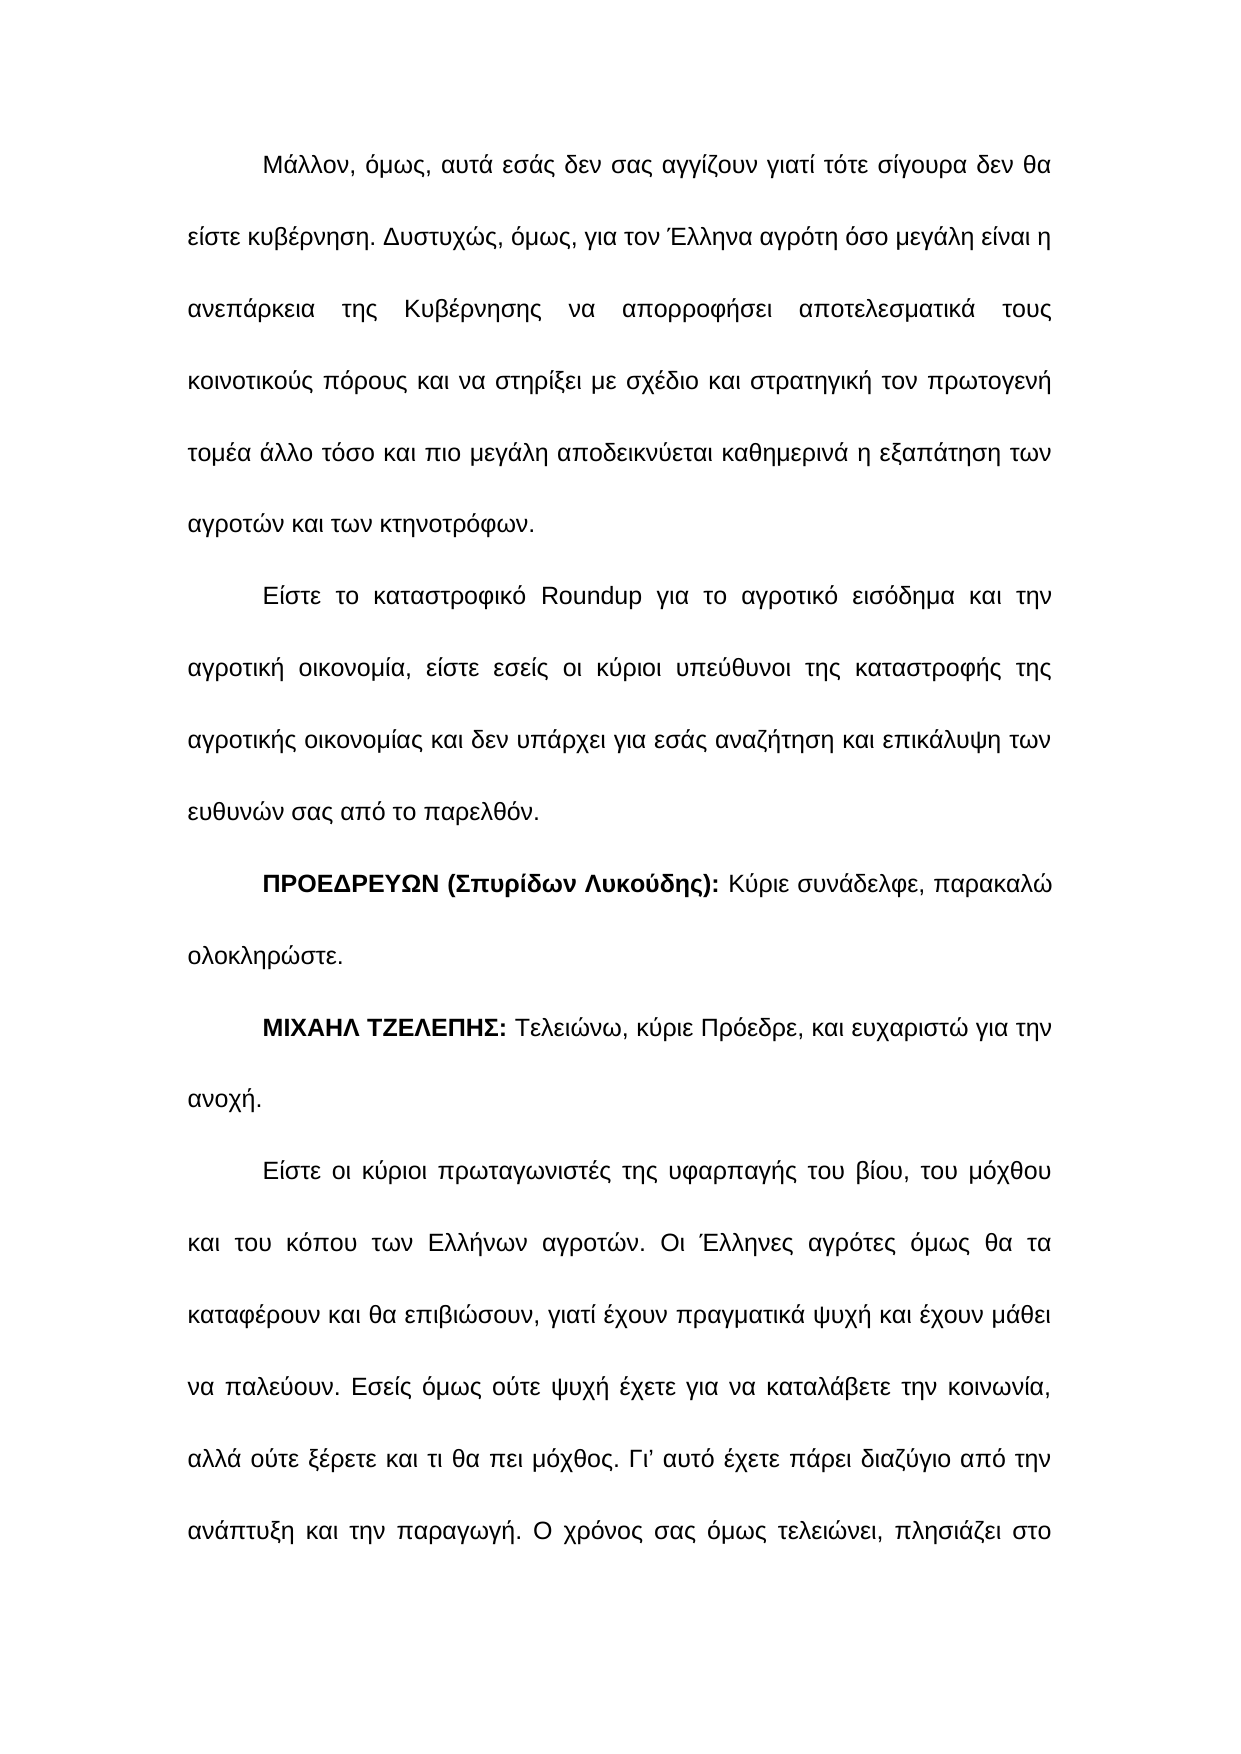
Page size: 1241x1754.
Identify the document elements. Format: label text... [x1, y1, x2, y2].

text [187, 1156, 1053, 1544]
text ΠΡΟΕΔΡΕΥΩΝ (Σπυρίδων Λυκούδης): Κύριε συνάδελφε, παρακαλώ ολοκληρώστε. [187, 869, 1053, 969]
text Μάλλον, όμως, αυτά εσάς δεν σας αγγίζουν γιατί τότε σίγουρα δεν θα είστε κυβέρνηση. Δυστυχώς, όμως, για τον Έλληνα αγρότη όσο μεγάλη είναι η ανεπάρκεια της Κυβέρνησης να απορροφήσει αποτελεσματικά τους κοινοτικούς πόρους και να στηρίξει με σχέδιο και στρατηγική τον πρωτογενή τομέα άλλο τόσο και πιο μεγάλη αποδεικνύεται καθημερινά η εξαπάτηση των αγροτών και των κτηνοτρόφων. [187, 150, 1053, 538]
text ΜΙΧΑΗΛ ΤΖΕΛΕΠΗΣ: Τελειώνω, κύριε Πρόεδρε, και ευχαριστώ για την ανοχή. [187, 1012, 1053, 1113]
text Είστε το καταστροφικό Roundup για το αγροτικό εισόδημα και την αγροτική οικονομία, είστε εσείς οι κύριοι υπεύθυνοι της καταστροφής της αγροτικής οικονομίας και δεν υπάρχει για εσάς αναζήτηση και επικάλυψη των ευθυνών σας από το παρελθόν. [187, 581, 1053, 826]
